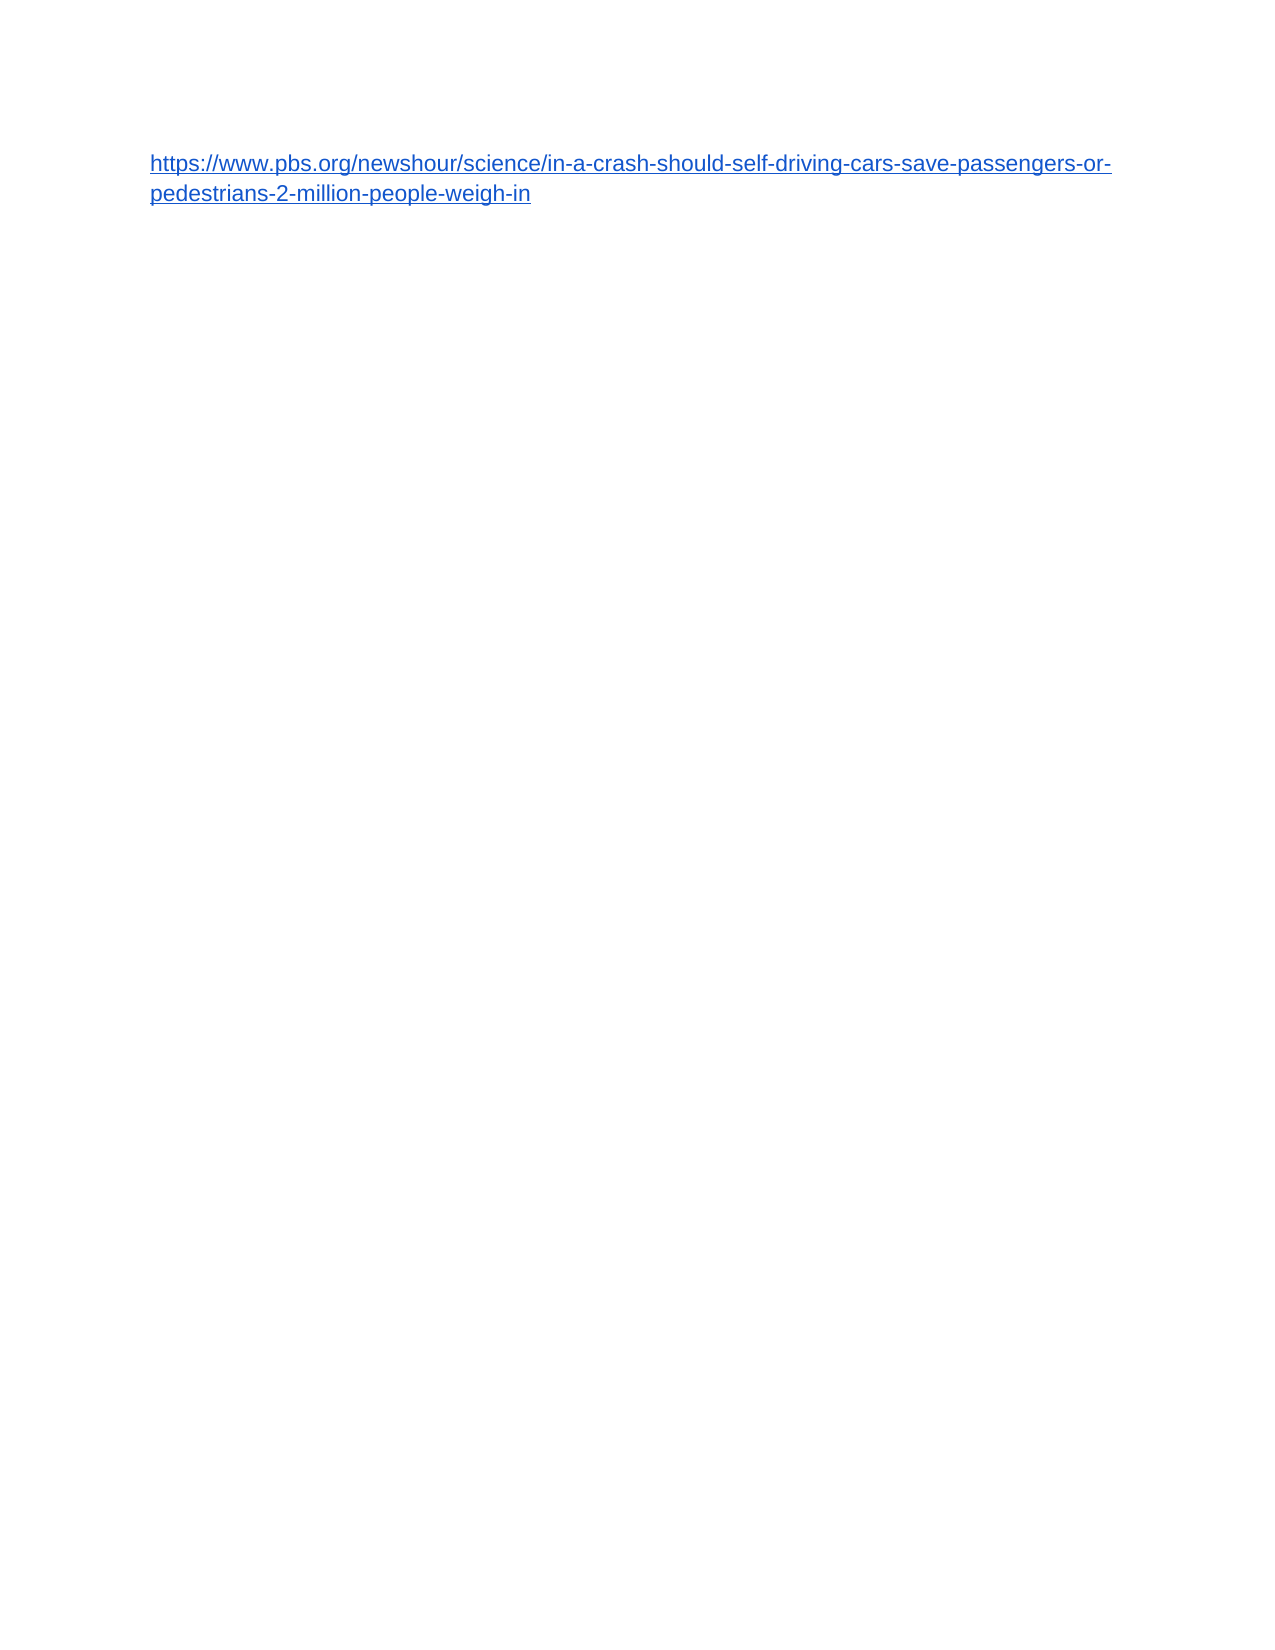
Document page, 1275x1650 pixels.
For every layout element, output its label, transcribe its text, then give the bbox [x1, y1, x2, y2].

text https://www.pbs.org/newshour/science/in-a-crash-should-self-driving-cars-save-passengers-or-pedestrians-2-million-people-weigh-in [150, 150, 1125, 207]
